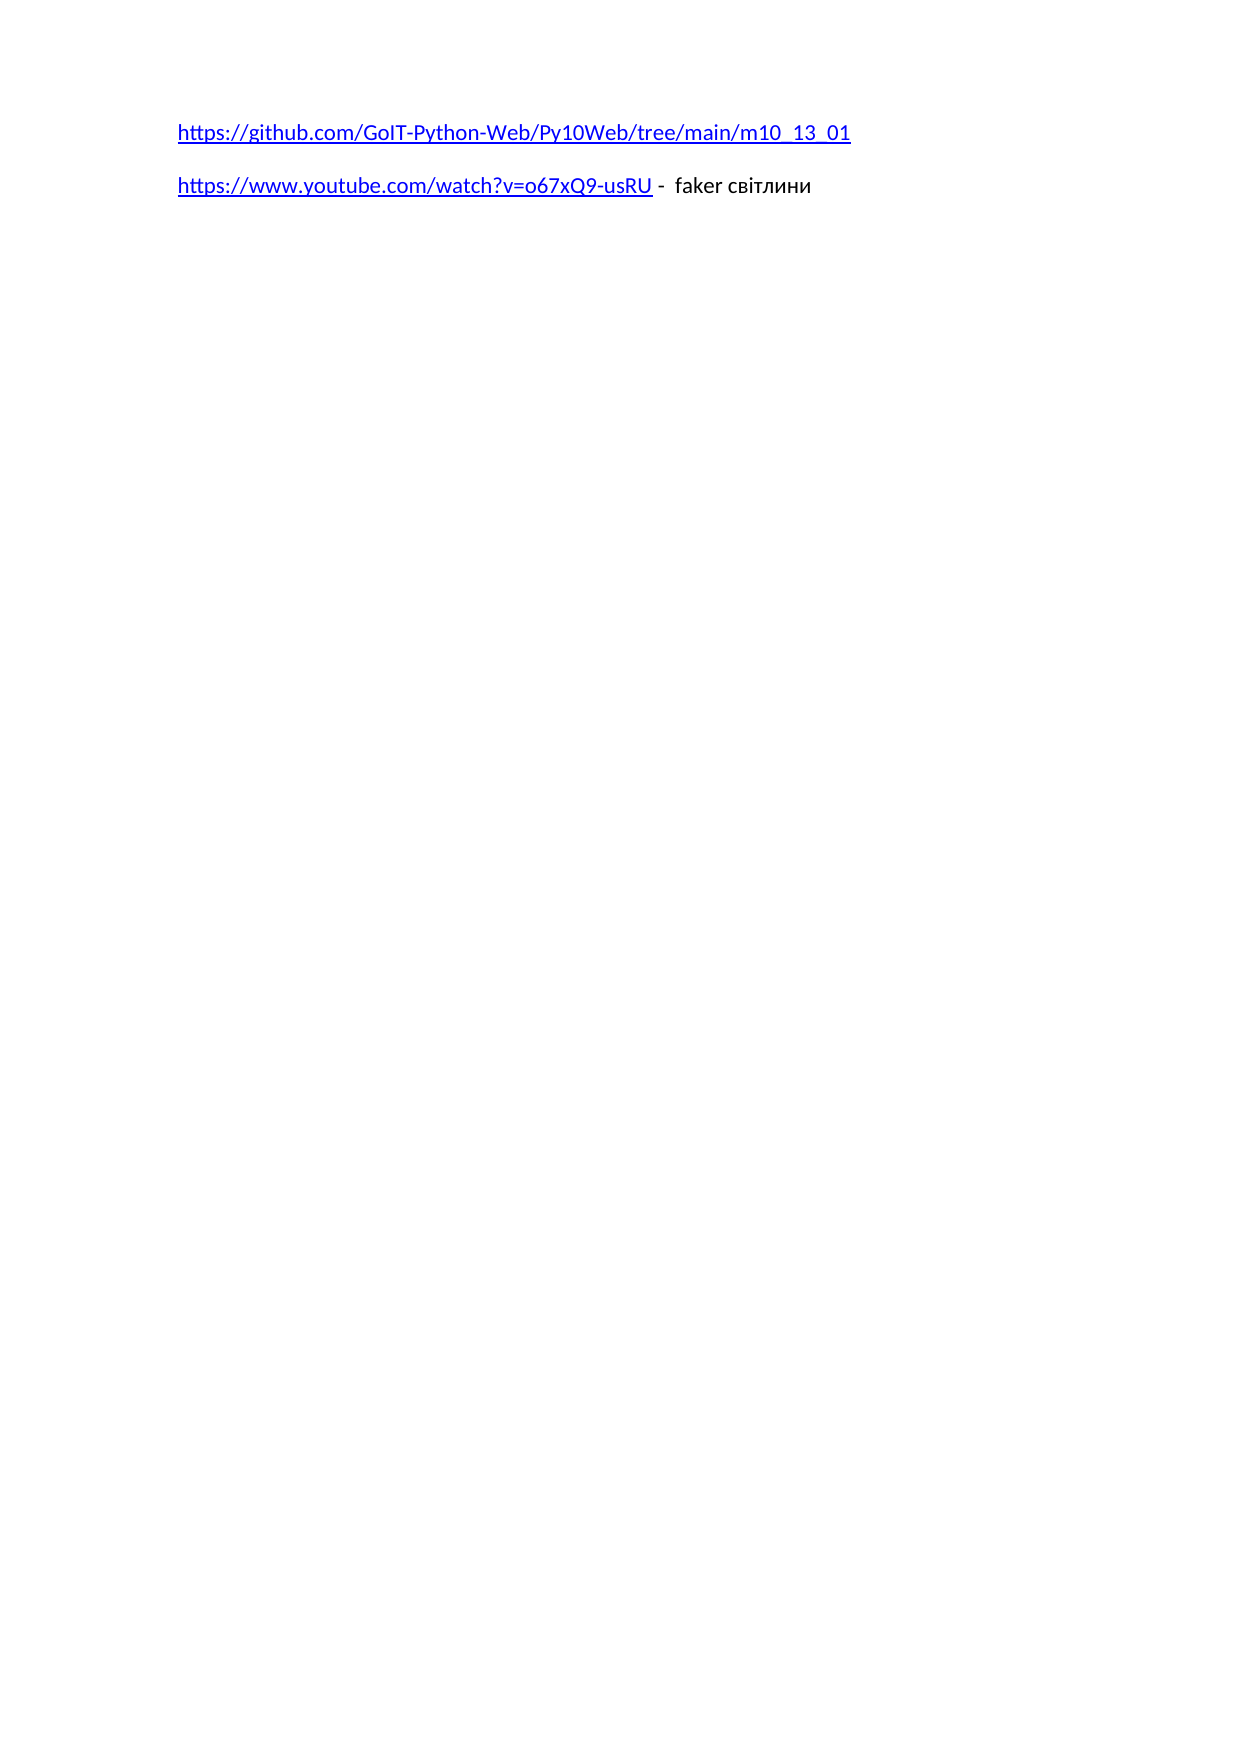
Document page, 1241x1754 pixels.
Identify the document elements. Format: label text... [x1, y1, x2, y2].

text https://github.com/GoIT-Python-Web/Py10Web/tree/main/m10_13_01 [177, 118, 1152, 146]
text https://www.youtube.com/watch?v=o67xQ9-usRU - faker світлини [177, 171, 1152, 199]
